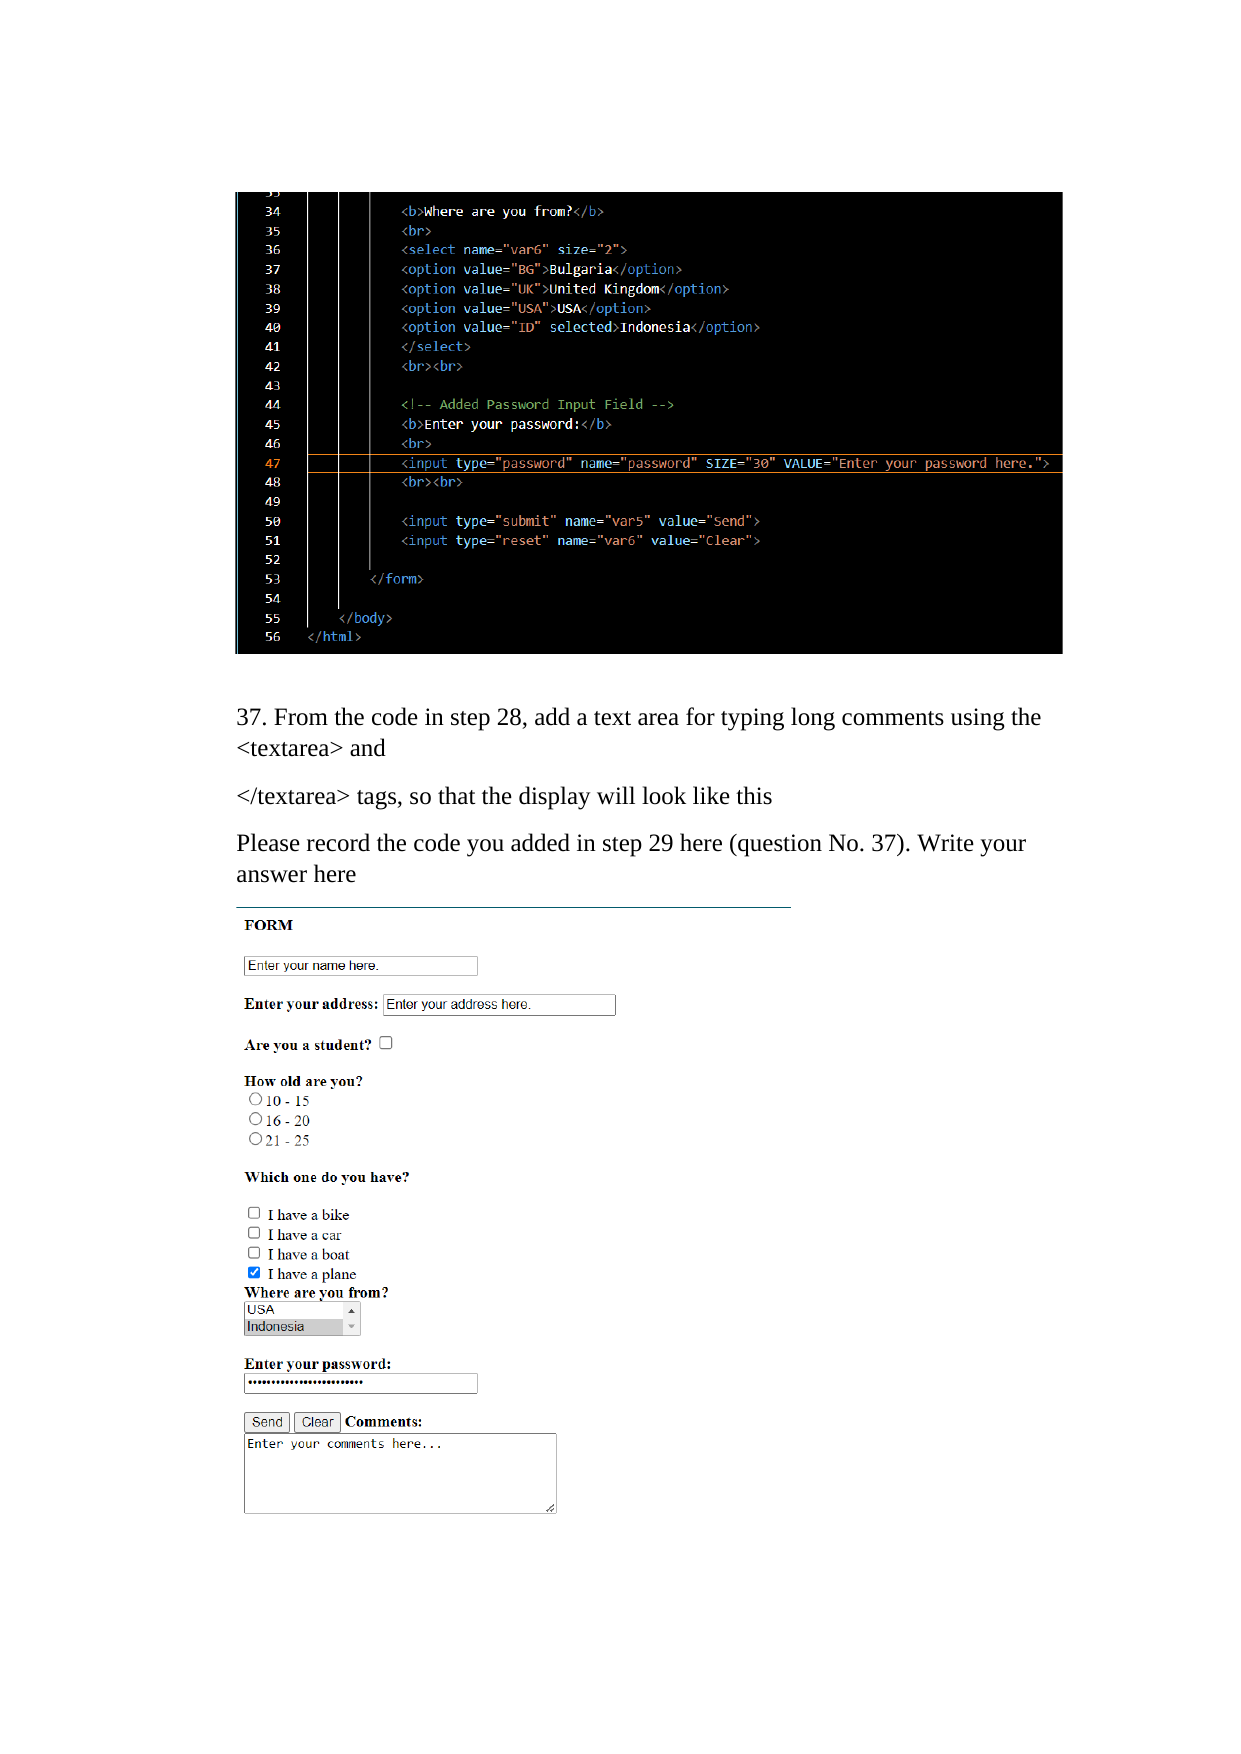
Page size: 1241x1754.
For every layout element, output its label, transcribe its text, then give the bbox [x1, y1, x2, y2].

picture [236, 907, 791, 1525]
text Please record the code you added in step 29 here (question No. 37). Write your answer here [236, 828, 1063, 888]
text </textarea> tags, so that the display will look like this [236, 781, 1063, 809]
text 37. From the code in step 28, add a text area for typing long comments using the <textarea> and [236, 702, 1063, 762]
picture [235, 192, 1063, 654]
